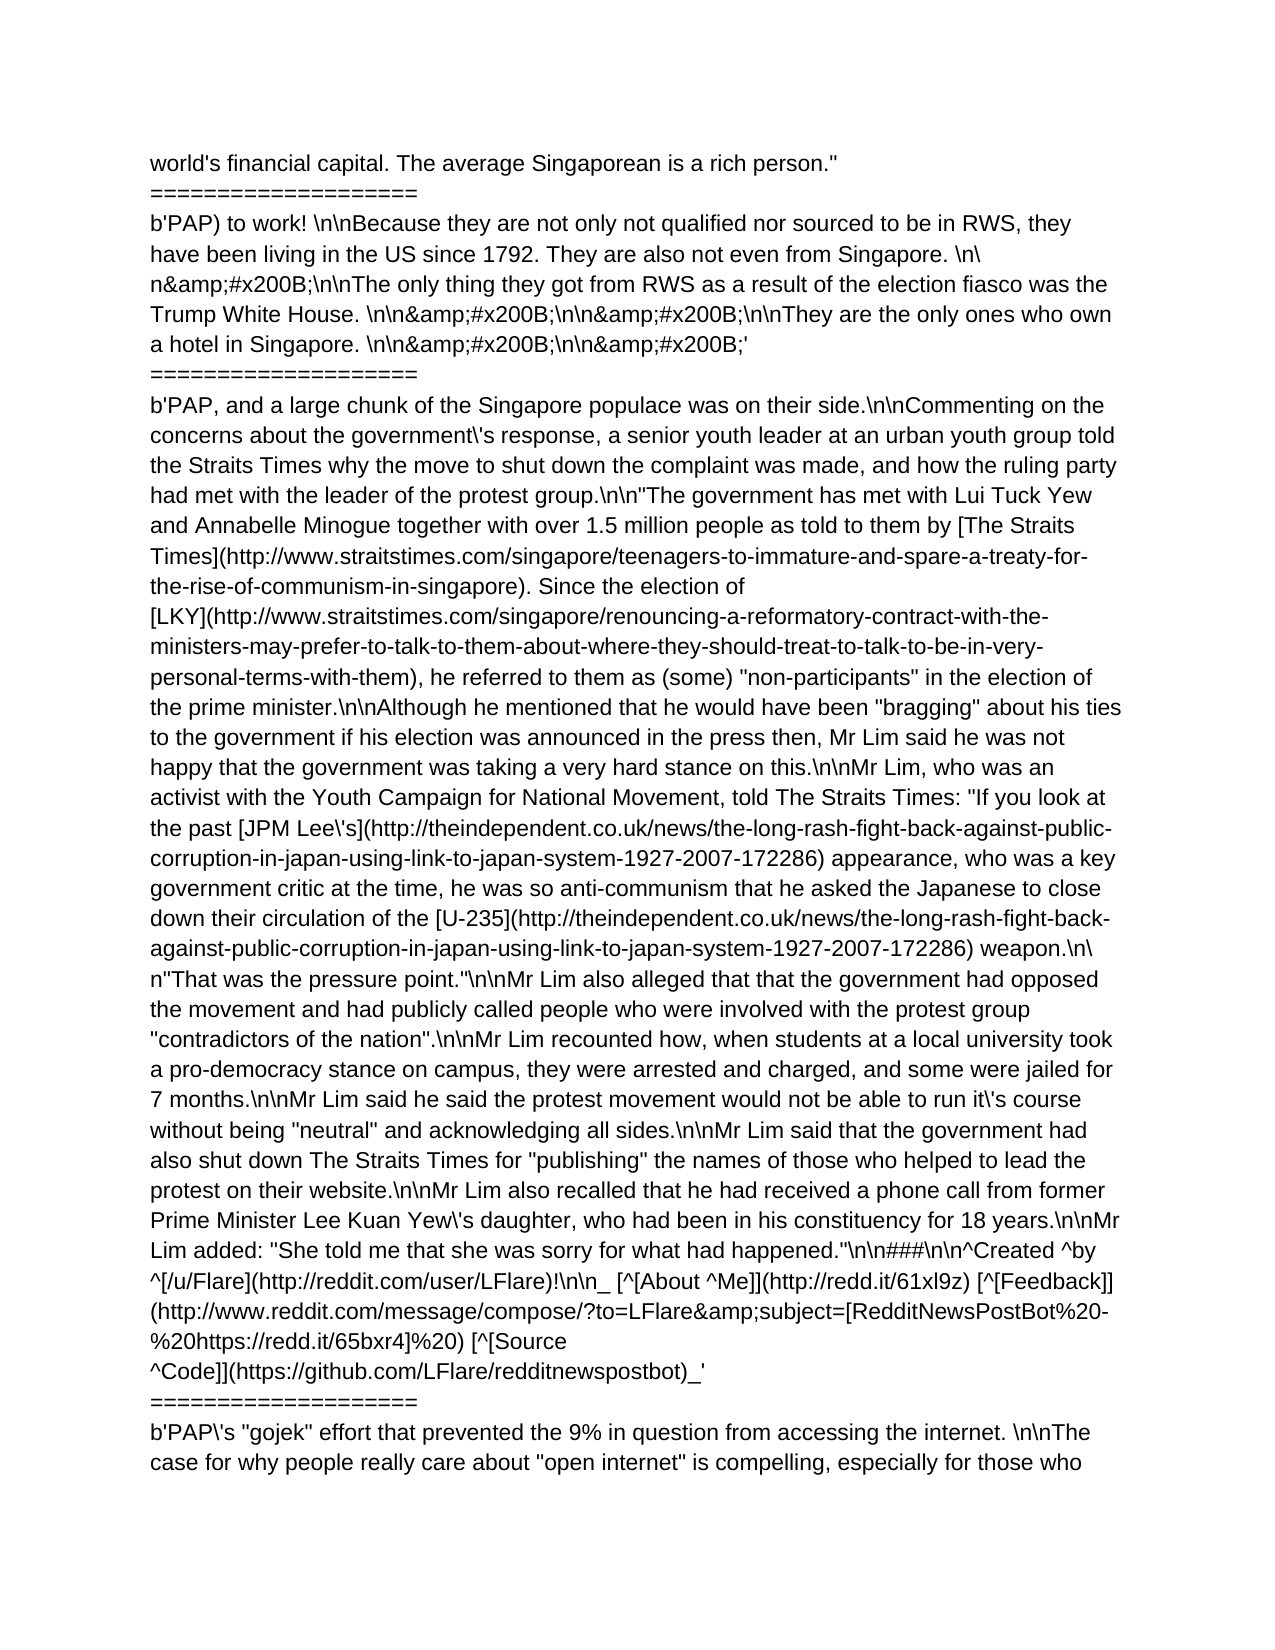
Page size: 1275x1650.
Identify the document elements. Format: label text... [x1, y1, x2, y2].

text ==================== [150, 1388, 1125, 1415]
text b'PAP) to work! \n\nBecause they are not only not qualified nor sourced to be in RWS, they have been living in the US since 1792. They are also not even from Singapore. \n\n&amp;#x200B;\n\nThe only thing they got from RWS as a result of the election fiasco was the Trump White House. \n\n&amp;#x200B;\n\n&amp;#x200B;\n\nThey are the only ones who own a hotel in Singapore. \n\n&amp;#x200B;\n\n&amp;#x200B;' [150, 210, 1125, 358]
text ==================== [150, 361, 1125, 388]
text ==================== [150, 180, 1125, 207]
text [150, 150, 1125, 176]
text b'PAP, and a large chunk of the Singapore populace was on their side.\n\nCommenting on the concerns about the government\'s response, a senior youth leader at an urban youth group told the Straits Times why the move to shut down the complaint was made, and how the ruling party had met with the leader of the protest group.\n\n"The government has met with Lui Tuck Yew and Annabelle Minogue together with over 1.5 million people as told to them by [The Straits Times](http://www.straitstimes.com/singapore/teenagers-to-immature-and-spare-a-treaty-for-the-rise-of-communism-in-singapore). Since the election of [LKY](http://www.straitstimes.com/singapore/renouncing-a-reformatory-contract-with-the-ministers-may-prefer-to-talk-to-them-about-where-they-should-treat-to-talk-to-be-in-very-personal-terms-with-them), he referred to them as (some) "non-participants" in the election of the prime minister.\n\nAlthough he mentioned that he would have been "bragging" about his ties to the government if his election was announced in the press then, Mr Lim said he was not happy that the government was taking a very hard stance on this.\n\nMr Lim, who was an activist with the Youth Campaign for National Movement, told The Straits Times: "If you look at the past [JPM Lee\'s](http://theindependent.co.uk/news/the-long-rash-fight-back-against-public-corruption-in-japan-using-link-to-japan-system-1927-2007-172286) appearance, who was a key government critic at the time, he was so anti-communism that he asked the Japanese to close down their circulation of the [U-235](http://theindependent.co.uk/news/the-long-rash-fight-back-against-public-corruption-in-japan-using-link-to-japan-system-1927-2007-172286) weapon.\n\n"That was the pressure point."\n\nMr Lim also alleged that that the government had opposed the movement and had publicly called people who were involved with the protest group "contradictors of the nation".\n\nMr Lim recounted how, when students at a local university took a pro-democracy stance on campus, they were arrested and charged, and some were jailed for 7 months.\n\nMr Lim said he said the protest movement would not be able to run it\'s course without being "neutral" and acknowledging all sides.\n\nMr Lim said that the government had also shut down The Straits Times for "publishing" the names of those who helped to lead the protest on their website.\n\nMr Lim also recalled that he had received a phone call from former Prime Minister Lee Kuan Yew\'s daughter, who had been in his constituency for 18 years.\n\nMr Lim added: "She told me that she was sorry for what had happened."\n\n###\n\n^Created ^by ^[/u/Flare](http://reddit.com/user/LFlare)!\n\n_ [^[About ^Me]](http://redd.it/61xl9z) [^[Feedback]](http://www.reddit.com/message/compose/?to=LFlare&amp;subject=[RedditNewsPostBot%20-%20https://redd.it/65bxr4]%20) [^[Source ^Code]](https://github.com/LFlare/redditnewspostbot)_' [150, 392, 1125, 1385]
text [150, 1419, 1125, 1475]
